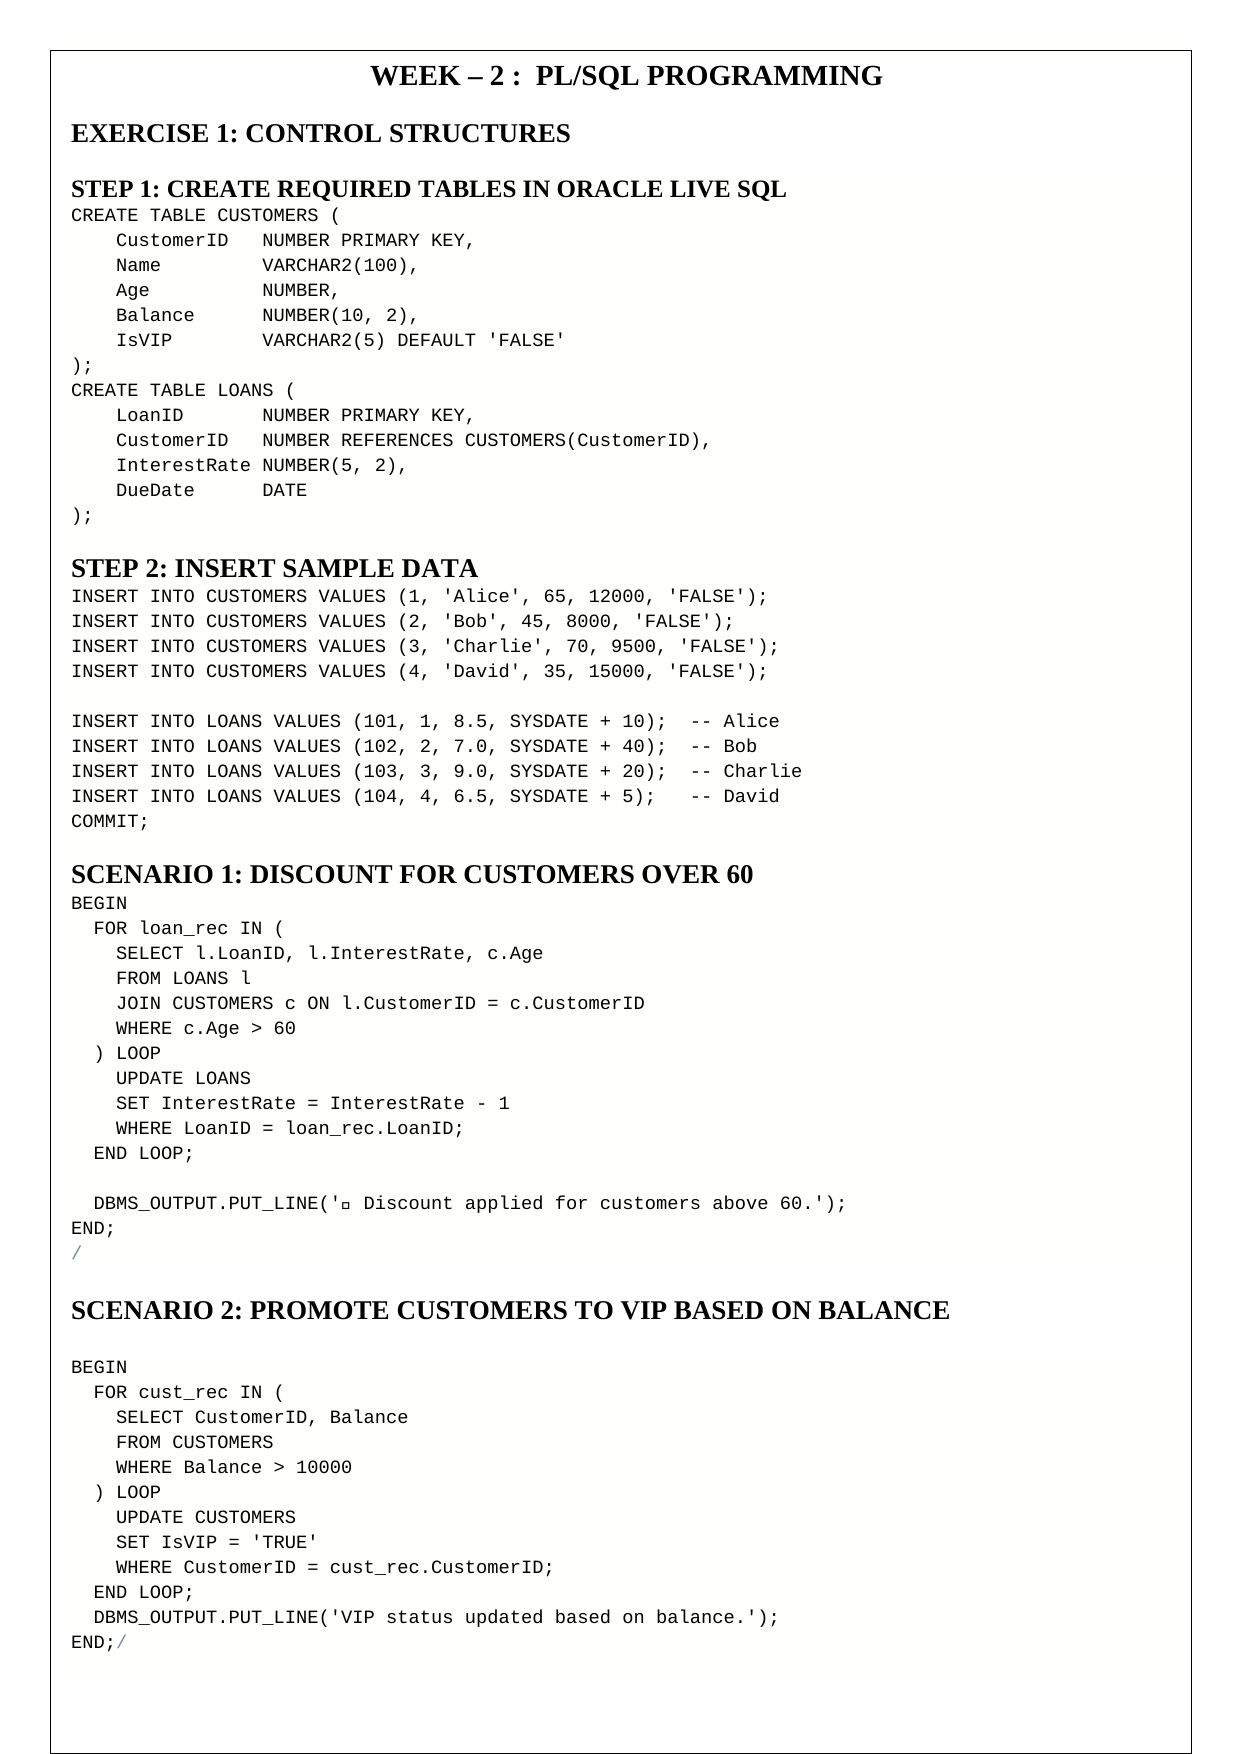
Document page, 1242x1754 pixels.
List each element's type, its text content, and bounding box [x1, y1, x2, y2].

text CustomerID NUMBER REFERENCES CUSTOMERS(CustomerID), [71, 427, 1183, 452]
text DBMS_OUTPUT.PUT_LINE('✅ Discount applied for customers above 60.'); [71, 1190, 1183, 1215]
text INSERT INTO LOANS VALUES (101, 1, 8.5, SYSDATE + 10); -- Alice [71, 708, 1183, 733]
text Age NUMBER, [71, 277, 1183, 302]
text BEGIN [71, 890, 1183, 915]
text DBMS_OUTPUT.PUT_LINE('VIP status updated based on balance.'); [71, 1604, 1183, 1629]
text INSERT INTO CUSTOMERS VALUES (2, 'Bob', 45, 8000, 'FALSE'); [71, 608, 1183, 633]
text WEEK – 2 : PL/SQL PROGRAMMING [71, 58, 1183, 91]
text InterestRate NUMBER(5, 2), [71, 452, 1183, 477]
text EXERCISE 1: CONTROL STRUCTURES [71, 117, 1183, 148]
text END LOOP; [71, 1579, 1183, 1604]
text INSERT INTO LOANS VALUES (103, 3, 9.0, SYSDATE + 20); -- Charlie [71, 758, 1183, 783]
text STEP 1: CREATE REQUIRED TABLES IN ORACLE LIVE SQL [71, 174, 1183, 202]
text WHERE LoanID = loan_rec.LoanID; [71, 1115, 1183, 1140]
text FOR loan_rec IN ( [71, 915, 1183, 940]
text SELECT l.LoanID, l.InterestRate, c.Age [71, 940, 1183, 965]
text CustomerID NUMBER PRIMARY KEY, [71, 227, 1183, 252]
text END;/ [71, 1629, 1183, 1654]
text INSERT INTO CUSTOMERS VALUES (3, 'Charlie', 70, 9500, 'FALSE'); [71, 633, 1183, 658]
text WHERE Balance > 10000 [71, 1454, 1183, 1479]
text ) LOOP [71, 1479, 1183, 1504]
text UPDATE CUSTOMERS [71, 1504, 1183, 1529]
text END LOOP; [71, 1140, 1183, 1165]
text INSERT INTO CUSTOMERS VALUES (4, 'David', 35, 15000, 'FALSE'); [71, 658, 1183, 683]
text ) LOOP [71, 1040, 1183, 1065]
text CREATE TABLE LOANS ( [71, 377, 1183, 402]
text ); [71, 502, 1183, 527]
text SET IsVIP = 'TRUE' [71, 1529, 1183, 1554]
text COMMIT; [71, 808, 1183, 833]
text INSERT INTO CUSTOMERS VALUES (1, 'Alice', 65, 12000, 'FALSE'); [71, 583, 1183, 608]
text SCENARIO 1: DISCOUNT FOR CUSTOMERS OVER 60 [71, 858, 1183, 890]
text DueDate DATE [71, 477, 1183, 502]
text Balance NUMBER(10, 2), [71, 302, 1183, 327]
text / [71, 1240, 1183, 1265]
text BEGIN [71, 1354, 1183, 1379]
text INSERT INTO LOANS VALUES (104, 4, 6.5, SYSDATE + 5); -- David [71, 783, 1183, 808]
text WHERE CustomerID = cust_rec.CustomerID; [71, 1554, 1183, 1579]
text FROM LOANS l [71, 965, 1183, 990]
text SCENARIO 2: PROMOTE CUSTOMERS TO VIP BASED ON BALANCE [71, 1294, 1183, 1325]
text STEP 2: INSERT SAMPLE DATA [71, 552, 1183, 583]
text INSERT INTO LOANS VALUES (102, 2, 7.0, SYSDATE + 40); -- Bob [71, 733, 1183, 758]
text Name VARCHAR2(100), [71, 252, 1183, 277]
text UPDATE LOANS [71, 1065, 1183, 1090]
text END; [71, 1215, 1183, 1240]
text FOR cust_rec IN ( [71, 1379, 1183, 1404]
text LoanID NUMBER PRIMARY KEY, [71, 402, 1183, 427]
text JOIN CUSTOMERS c ON l.CustomerID = c.CustomerID [71, 990, 1183, 1015]
text FROM CUSTOMERS [71, 1429, 1183, 1454]
text ); [71, 352, 1183, 377]
text CREATE TABLE CUSTOMERS ( [71, 202, 1183, 227]
text IsVIP VARCHAR2(5) DEFAULT 'FALSE' [71, 327, 1183, 352]
text SET InterestRate = InterestRate - 1 [71, 1090, 1183, 1115]
text WHERE c.Age > 60 [71, 1015, 1183, 1040]
text SELECT CustomerID, Balance [71, 1404, 1183, 1429]
